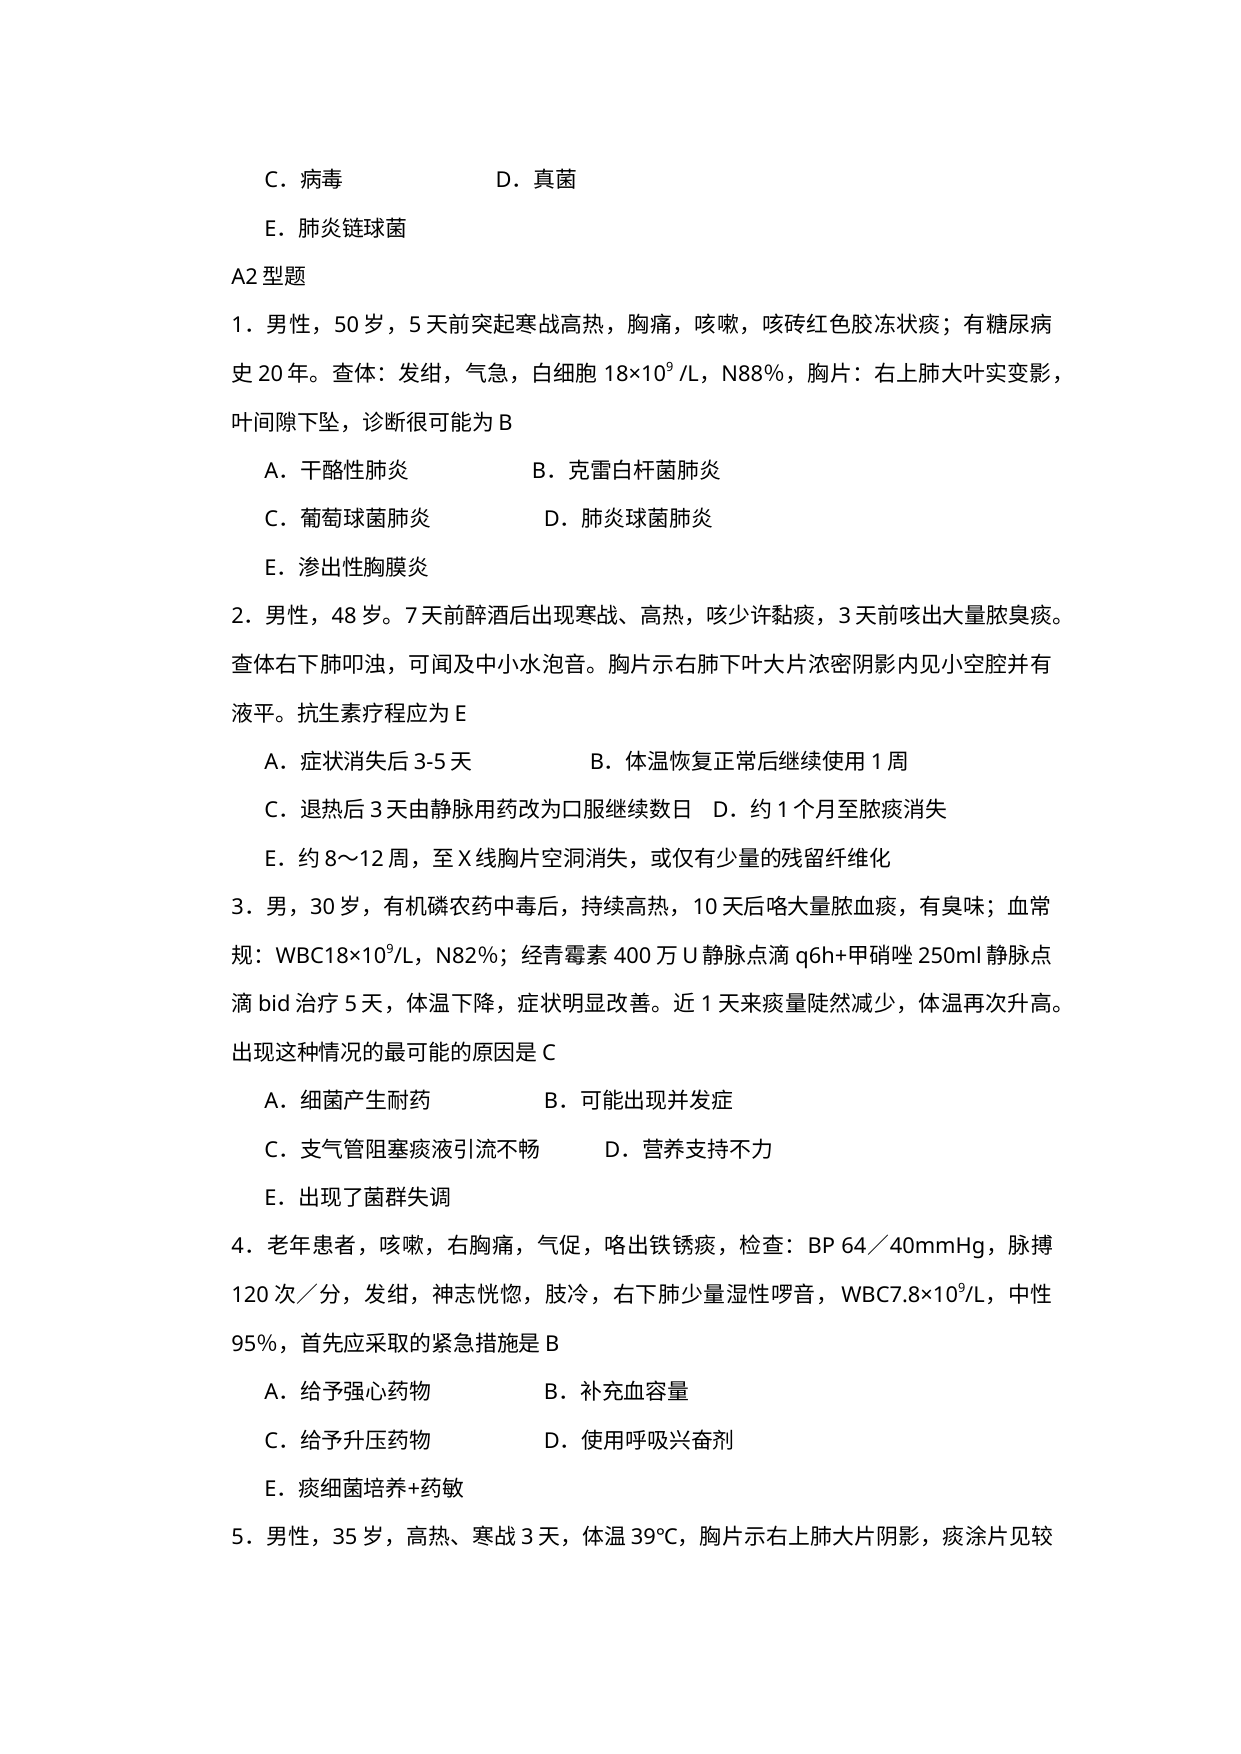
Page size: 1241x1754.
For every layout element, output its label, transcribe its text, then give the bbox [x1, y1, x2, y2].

text C．退热后3天由静脉用药改为口服继续数日 D．约1个月至脓痰消失 [187, 792, 1053, 824]
text C．病毒 D．真菌 [187, 162, 1053, 194]
text E．约8～12周，至X线胸片空洞消失，或仅有少量的残留纤维化 [187, 840, 1053, 873]
text C．给予升压药物 D．使用呼吸兴奋剂 [187, 1422, 1053, 1455]
text C．支气管阻塞痰液引流不畅 D．营养支持不力 [187, 1132, 1053, 1164]
text E．痰细菌培养+药敏 [187, 1471, 1053, 1503]
text E．渗出性胸膜炎 [187, 549, 1053, 582]
text A．干酪性肺炎 B．克雷白杆菌肺炎 [187, 453, 1053, 485]
text A．给予强心药物 B．补充血容量 [187, 1374, 1053, 1407]
text A．细菌产生耐药 B．可能出现并发症 [187, 1083, 1053, 1116]
text 4．老年患者，咳嗽，右胸痛，气促，咯出铁锈痰，检查：BP 64／40mmHg，脉搏120次／分，发绀，神志恍惚，肢冷，右下肺少量湿性啰音，WBC7.8×109/L，中性95％，首先应采取的紧急措施是B [231, 1228, 1053, 1358]
text 1．男性，50岁，5天前突起寒战高热，胸痛，咳嗽，咳砖红色胶冻状痰；有糖尿病史20年。查体：发绀，气急，白细胞18×109 /L，N88％，胸片：右上肺大叶实变影，叶间隙下坠，诊断很可能为B [231, 307, 1053, 437]
text E．出现了菌群失调 [187, 1180, 1053, 1212]
text 3．男，30岁，有机磷农药中毒后，持续高热，10天后咯大量脓血痰，有臭味；血常规：WBC18×109/L，N82％；经青霉素400万U静脉点滴q6h+甲硝唑250ml静脉点滴bid治疗5天，体温下降，症状明显改善。近1天来痰量陡然减少，体温再次升高。出现这种情况的最可能的原因是C [231, 889, 1053, 1067]
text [231, 1519, 1053, 1552]
text 2．男性，48岁。7天前醉酒后出现寒战、高热，咳少许黏痰，3天前咳出大量脓臭痰。查体右下肺叩浊，可闻及中小水泡音。胸片示右肺下叶大片浓密阴影内见小空腔并有液平。抗生素疗程应为E [231, 598, 1053, 728]
text C．葡萄球菌肺炎 D．肺炎球菌肺炎 [187, 501, 1053, 534]
text A．症状消失后3-5天 B．体温恢复正常后继续使用1周 [187, 744, 1053, 776]
text A2型题 [187, 259, 1053, 291]
text E．肺炎链球菌 [187, 210, 1053, 243]
